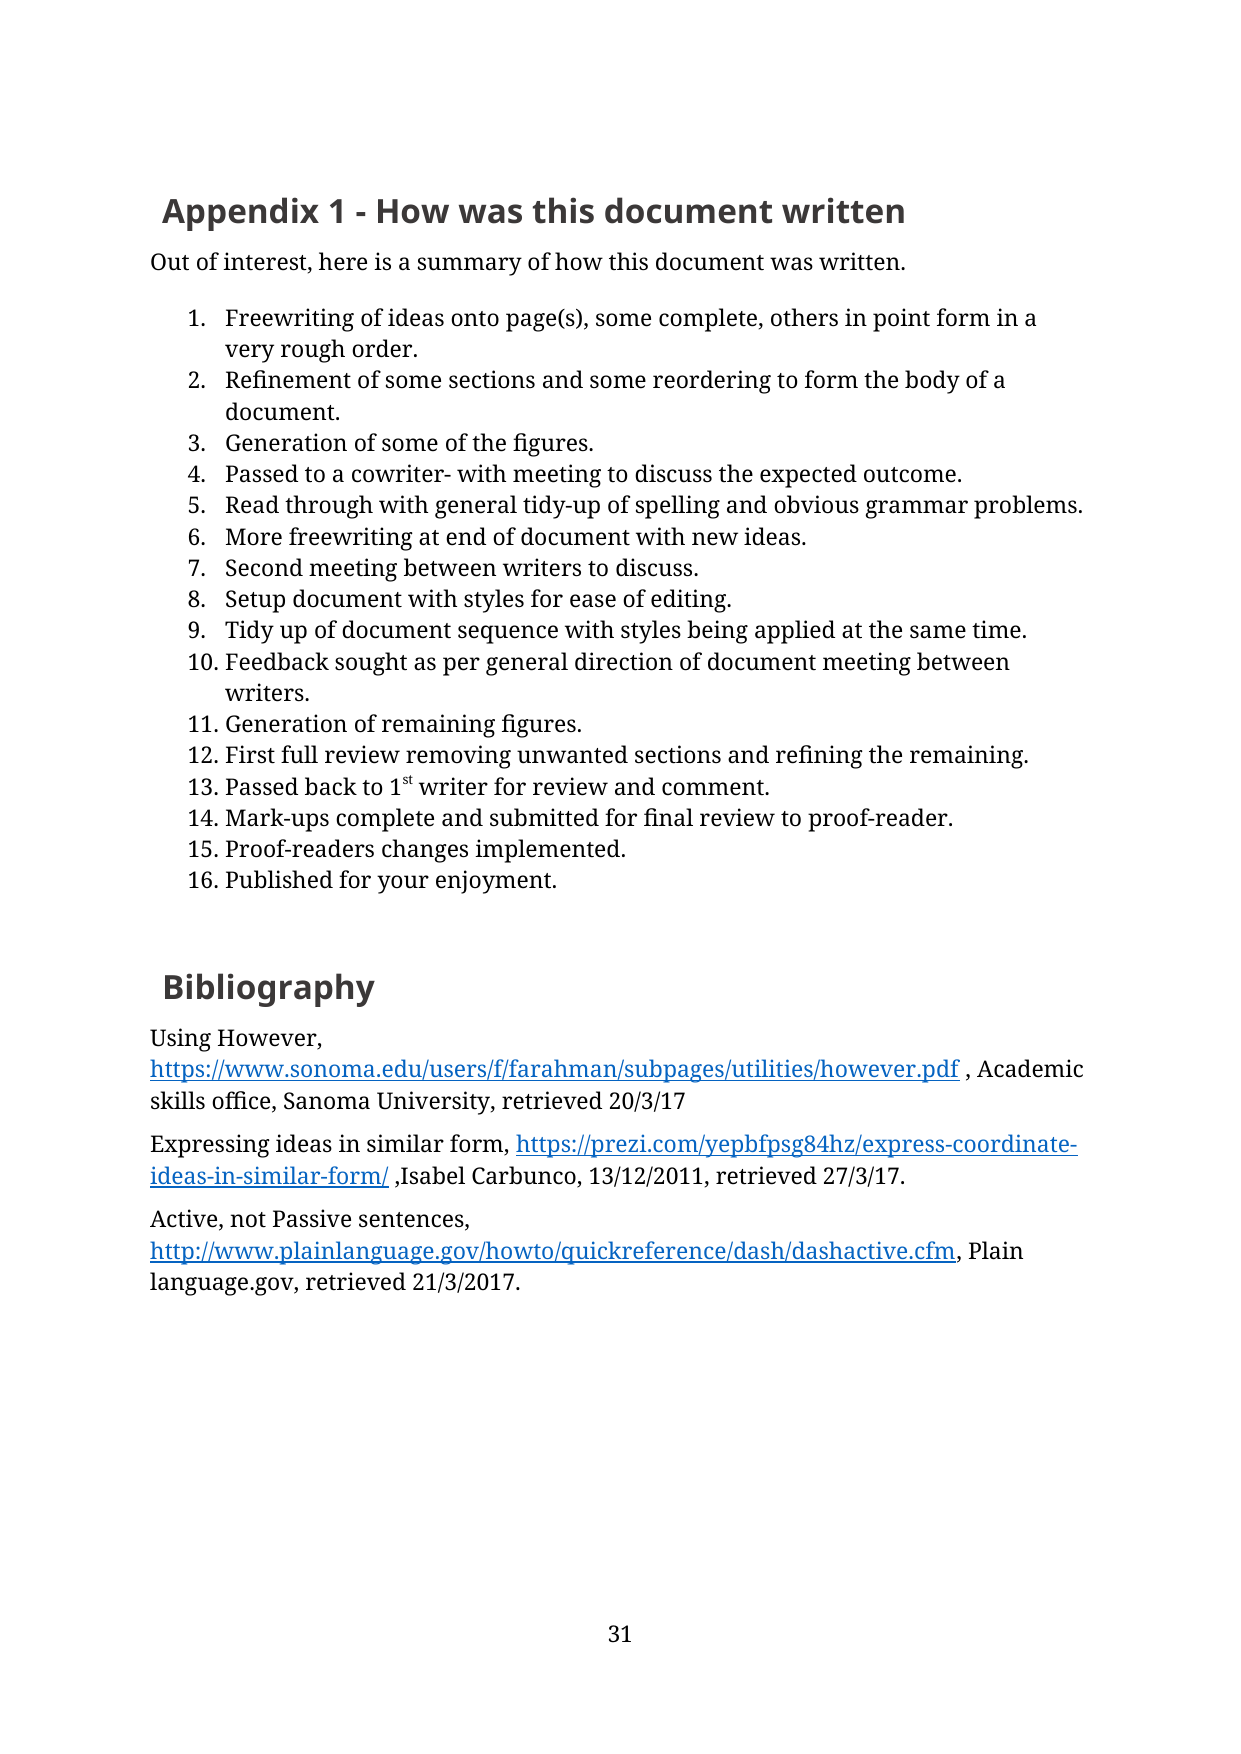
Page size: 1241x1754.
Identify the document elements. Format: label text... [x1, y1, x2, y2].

list Setup document with styles for ease of editing. [187, 583, 1090, 614]
subtitle Appendix 1 - How was this document written [162, 187, 1090, 233]
text Active, not Passive sentences, http://www.plainlanguage.gov/howto/quickreference/dash/dashactive.cfm, Plain language.gov, retrieved 21/3/2017. [150, 1203, 1090, 1297]
list Generation of remaining figures. [187, 708, 1090, 739]
list Second meeting between writers to discuss. [187, 552, 1090, 583]
list Passed back to 1st writer for review and comment. [187, 770, 1090, 802]
text Using However, https://www.sonoma.edu/users/f/farahman/subpages/utilities/however.pdf , Academic skills office, Sanoma University, retrieved 20/3/17 [150, 1022, 1090, 1116]
subtitle Bibliography [162, 964, 1090, 1009]
list First full review removing unwanted sections and refining the remaining. [187, 739, 1090, 770]
list Refinement of some sections and some reordering to form the body of a document. [187, 364, 1090, 427]
list Tidy up of document sequence with styles being applied at the same time. [187, 614, 1090, 645]
list Passed to a cowriter- with meeting to discuss the expected outcome. [187, 458, 1090, 489]
list Mark-ups complete and submitted for final review to proof-reader. [187, 802, 1090, 833]
list Generation of some of the figures. [187, 427, 1090, 458]
text Expressing ideas in similar form, https://prezi.com/yepbfpsg84hz/express-coordinate-ideas-in-similar-form/ ,Isabel Carbunco, 13/12/2011, retrieved 27/3/17. [150, 1128, 1090, 1191]
list Feedback sought as per general direction of document meeting between writers. [187, 645, 1090, 708]
text Out of interest, here is a summary of how this document was written. [150, 245, 1090, 277]
list Freewriting of ideas onto page(s), some complete, others in point form in a very rough order. [187, 302, 1090, 364]
list More freewriting at end of document with new ideas. [187, 520, 1090, 552]
list Read through with general tidy-up of spelling and obvious grammar problems. [187, 489, 1090, 520]
list Proof-readers changes implemented. [187, 833, 1090, 864]
list Published for your enjoyment. [187, 864, 1090, 895]
